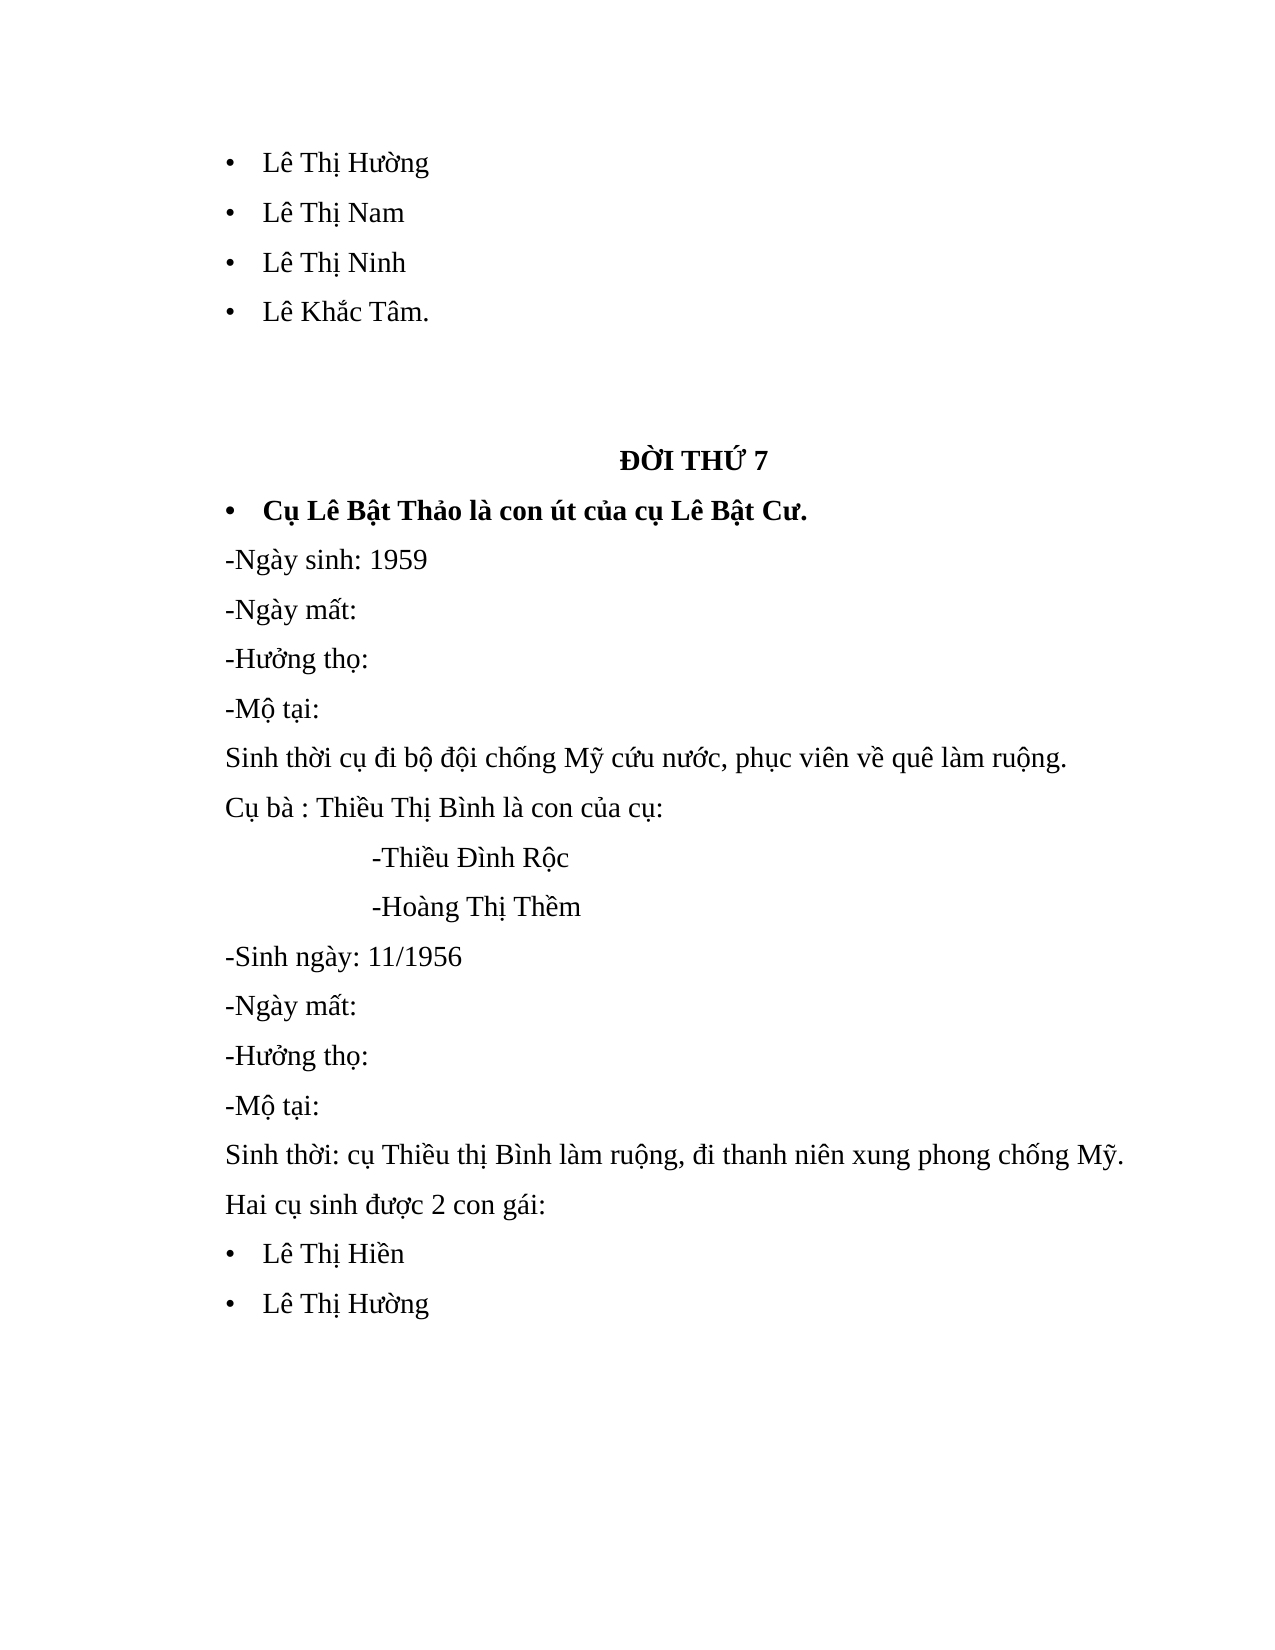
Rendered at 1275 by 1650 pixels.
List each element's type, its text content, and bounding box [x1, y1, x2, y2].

text -Mộ tại: [225, 695, 1125, 724]
text -Ngày sinh: 1959 [225, 547, 1125, 575]
text ĐỜI THỨ 7 [262, 447, 1125, 476]
text Hai cụ sinh được 2 con gái: [225, 1191, 1125, 1220]
list Lê Thị Ninh [225, 249, 1125, 278]
text Sinh thời cụ đi bộ đội chống Mỹ cứu nước, phục viên về quê làm ruộng. [225, 745, 1125, 774]
list Cụ Lê Bật Thảo là con út của cụ Lê Bật Cư. [225, 497, 1125, 526]
text -Hưởng thọ: [225, 646, 1125, 674]
text -Hưởng thọ: [225, 1042, 1125, 1071]
list Lê Thị Hường [225, 150, 1125, 179]
list Lê Thị Hiền [225, 1241, 1125, 1269]
text -Sinh ngày: 11/1956 [225, 943, 1125, 972]
list Lê Thị Nam [225, 199, 1125, 228]
text -Hoàng Thị Thềm [225, 894, 1125, 922]
list Lê Thị Hường [225, 1290, 1125, 1319]
text -Ngày mất: [225, 993, 1125, 1022]
text Sinh thời: cụ Thiều thị Bình làm ruộng, đi thanh niên xung phong chống Mỹ. [225, 1142, 1125, 1170]
text -Thiều Đình Rộc [225, 844, 1125, 873]
text -Ngày mất: [225, 596, 1125, 625]
text Cụ bà : Thiều Thị Bình là con của cụ: [225, 794, 1125, 823]
text -Mộ tại: [225, 1092, 1125, 1121]
list Lê Khắc Tâm. [225, 299, 1125, 327]
